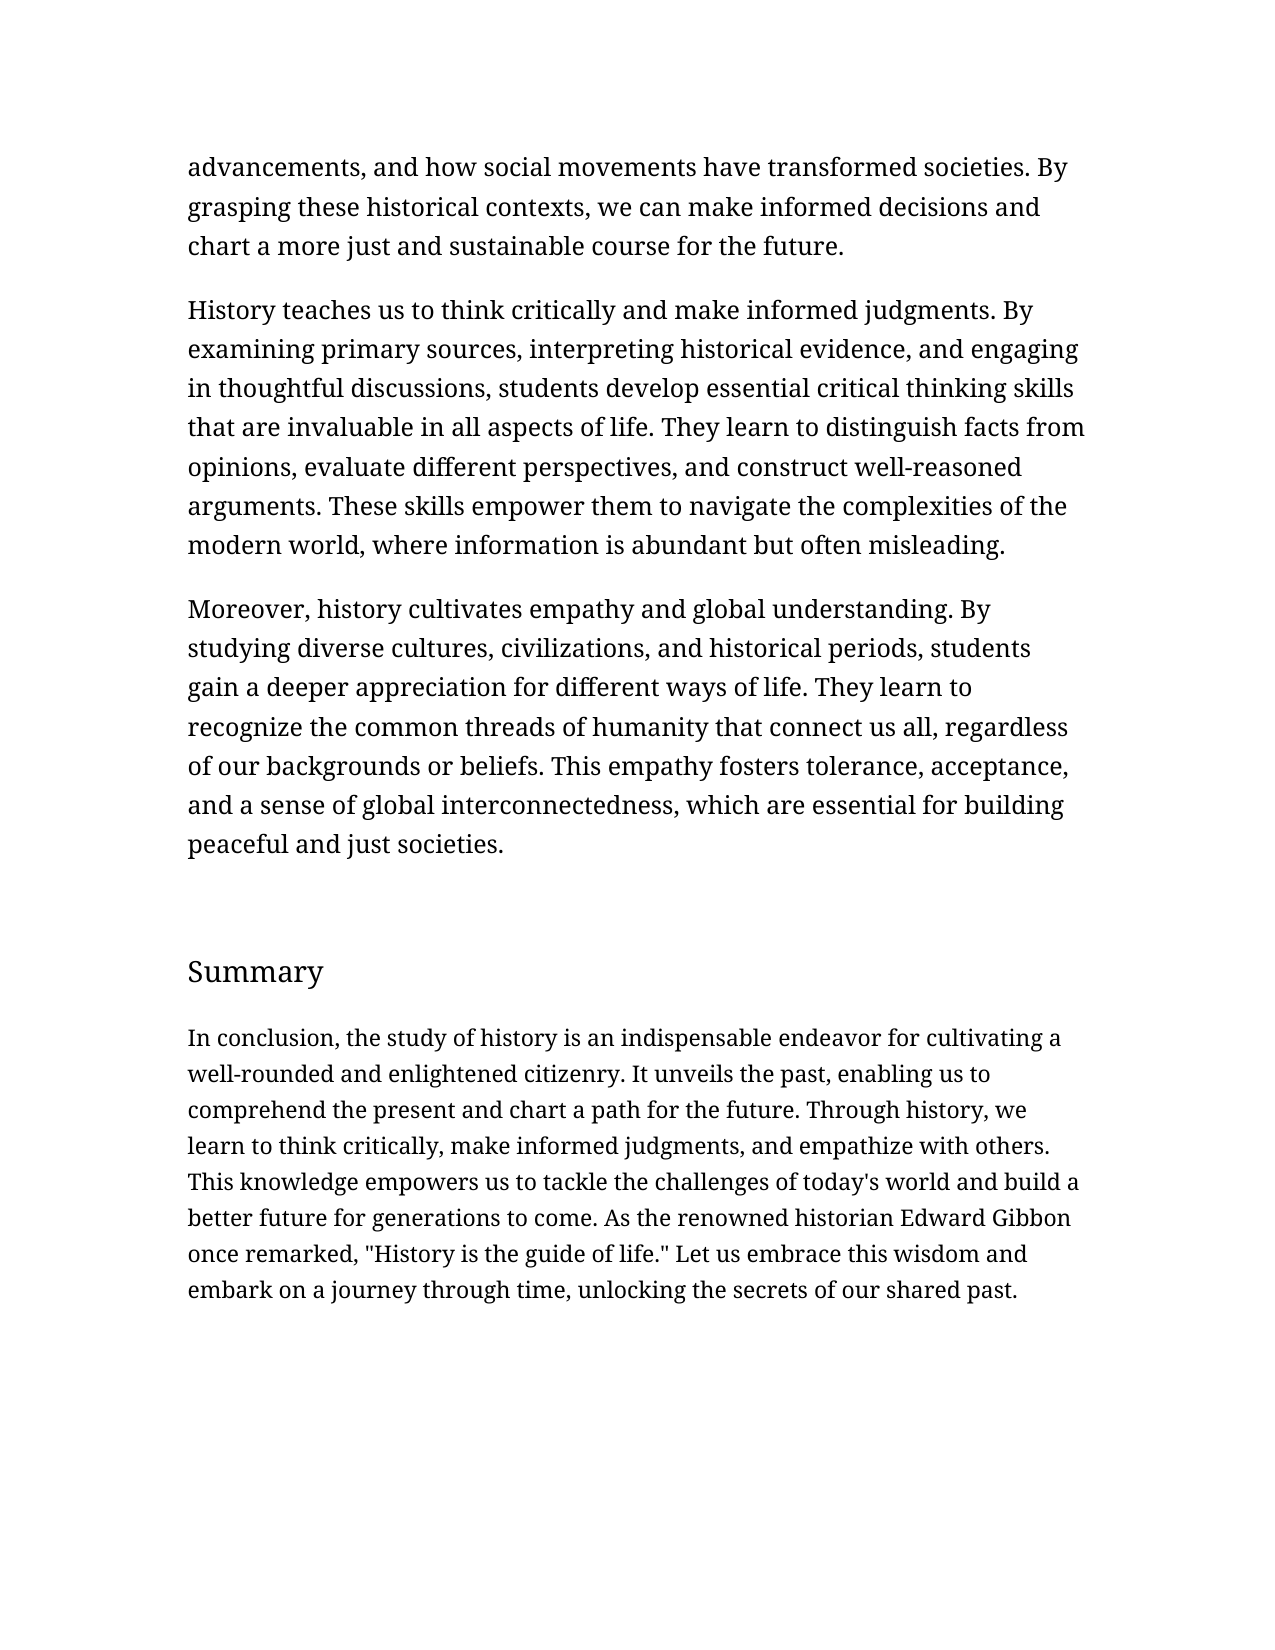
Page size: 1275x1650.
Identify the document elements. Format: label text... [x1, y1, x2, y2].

text Moreover, history cultivates empathy and global understanding. By studying diverse cultures, civilizations, and historical periods, students gain a deeper appreciation for different ways of life. They learn to recognize the common threads of humanity that connect us all, regardless of our backgrounds or beliefs. This empathy fosters tolerance, acceptance, and a sense of global interconnectedness, which are essential for building peaceful and just societies. [187, 592, 1087, 861]
text History teaches us to think critically and make informed judgments. By examining primary sources, interpreting historical evidence, and engaging in thoughtful discussions, students develop essential critical thinking skills that are invaluable in all aspects of life. They learn to distinguish facts from opinions, evaluate different perspectives, and construct well-reasoned arguments. These skills empower them to navigate the complexities of the modern world, where information is abundant but often misleading. [187, 292, 1087, 562]
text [187, 150, 1087, 262]
text Summary [187, 952, 1087, 991]
text In conclusion, the study of history is an indispensable endeavor for cultivating a well-rounded and enlightened citizenry. It unveils the past, enabling us to comprehend the present and chart a path for the future. Through history, we learn to think critically, make informed judgments, and empathize with others. This knowledge empowers us to tackle the challenges of today's world and build a better future for generations to come. As the renowned historian Edward Gibbon once remarked, "History is the guide of life." Let us embrace this wisdom and embark on a journey through time, unlocking the secrets of our shared past. [187, 1022, 1087, 1305]
